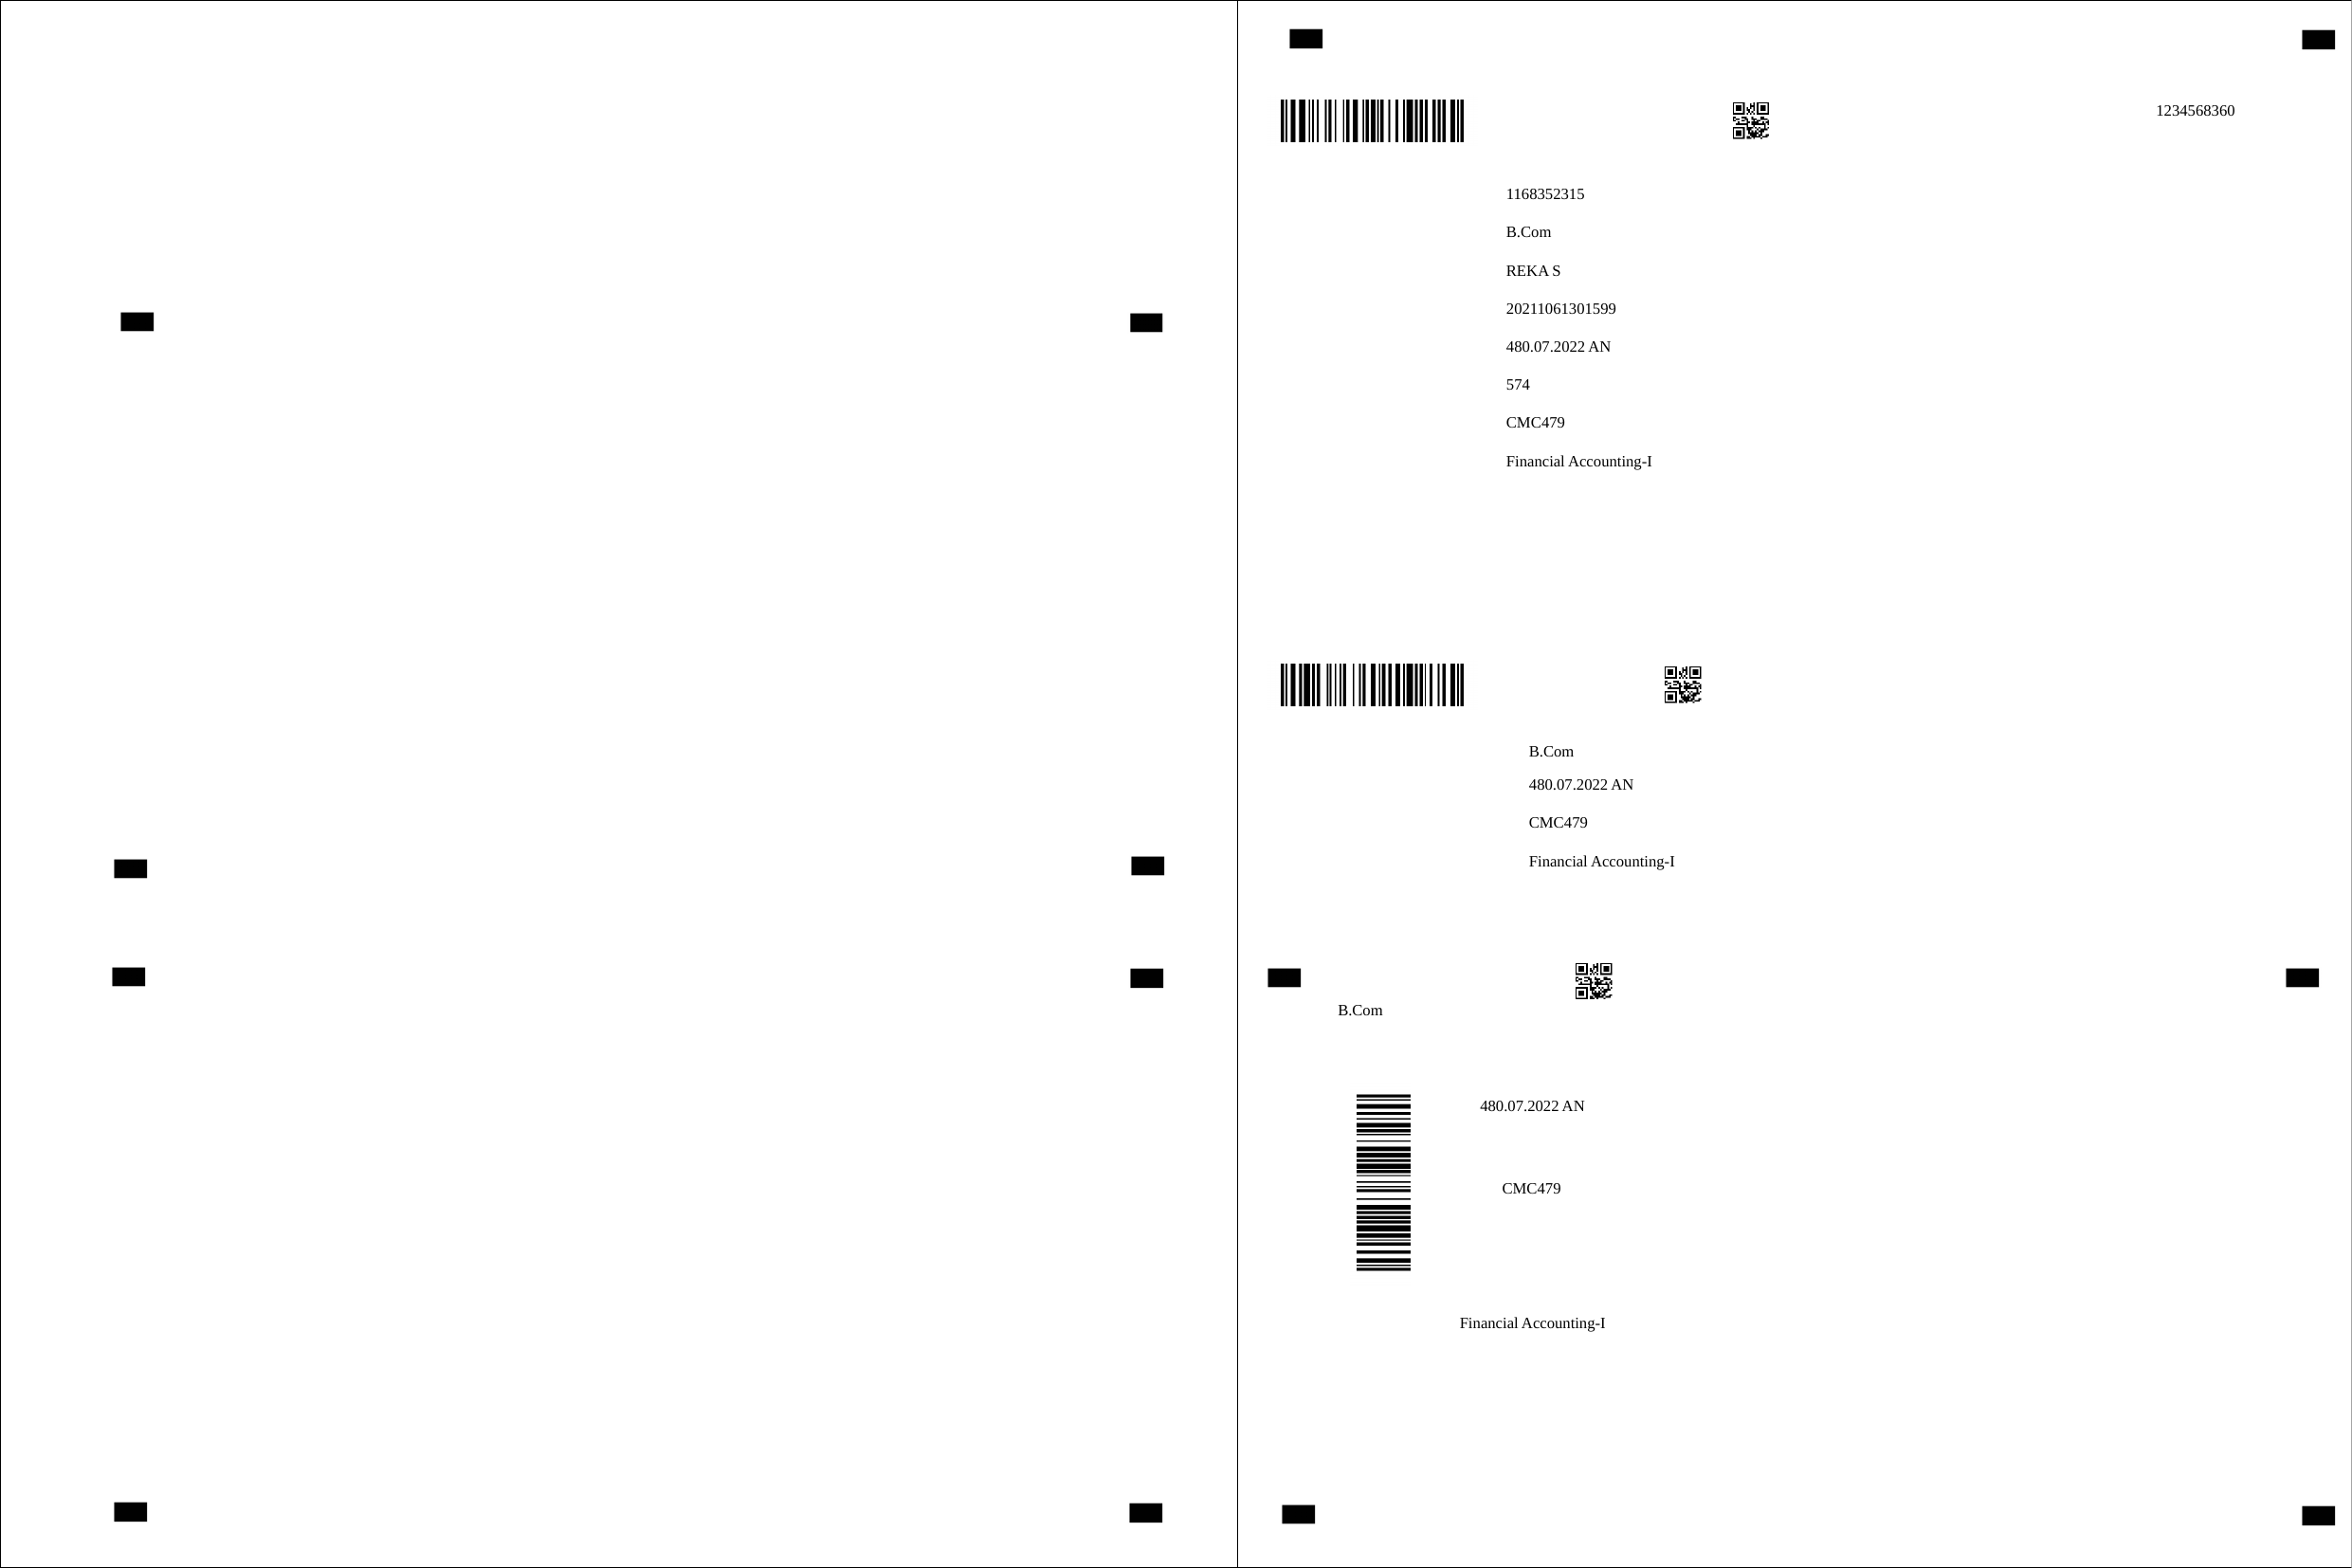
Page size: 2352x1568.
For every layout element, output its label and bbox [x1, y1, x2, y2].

picture [109, 966, 148, 988]
picture [1568, 956, 1619, 1006]
picture [2283, 967, 2322, 989]
picture [111, 1501, 150, 1523]
picture [111, 858, 150, 880]
picture [1286, 28, 1325, 50]
table_header [1238, 1, 2351, 1567]
picture [1265, 967, 1304, 989]
picture [1267, 660, 1479, 710]
picture [1126, 1502, 1165, 1524]
picture [1127, 312, 1165, 334]
picture [1350, 1080, 1411, 1285]
picture [1128, 855, 1167, 877]
picture [1657, 660, 1708, 710]
picture [2299, 28, 2338, 51]
picture [2299, 1504, 2338, 1527]
picture [118, 311, 156, 333]
picture [1128, 968, 1166, 990]
picture [1280, 1504, 1318, 1525]
picture [1725, 95, 1776, 146]
picture [1267, 95, 1479, 146]
table_header [1, 1, 1237, 1567]
